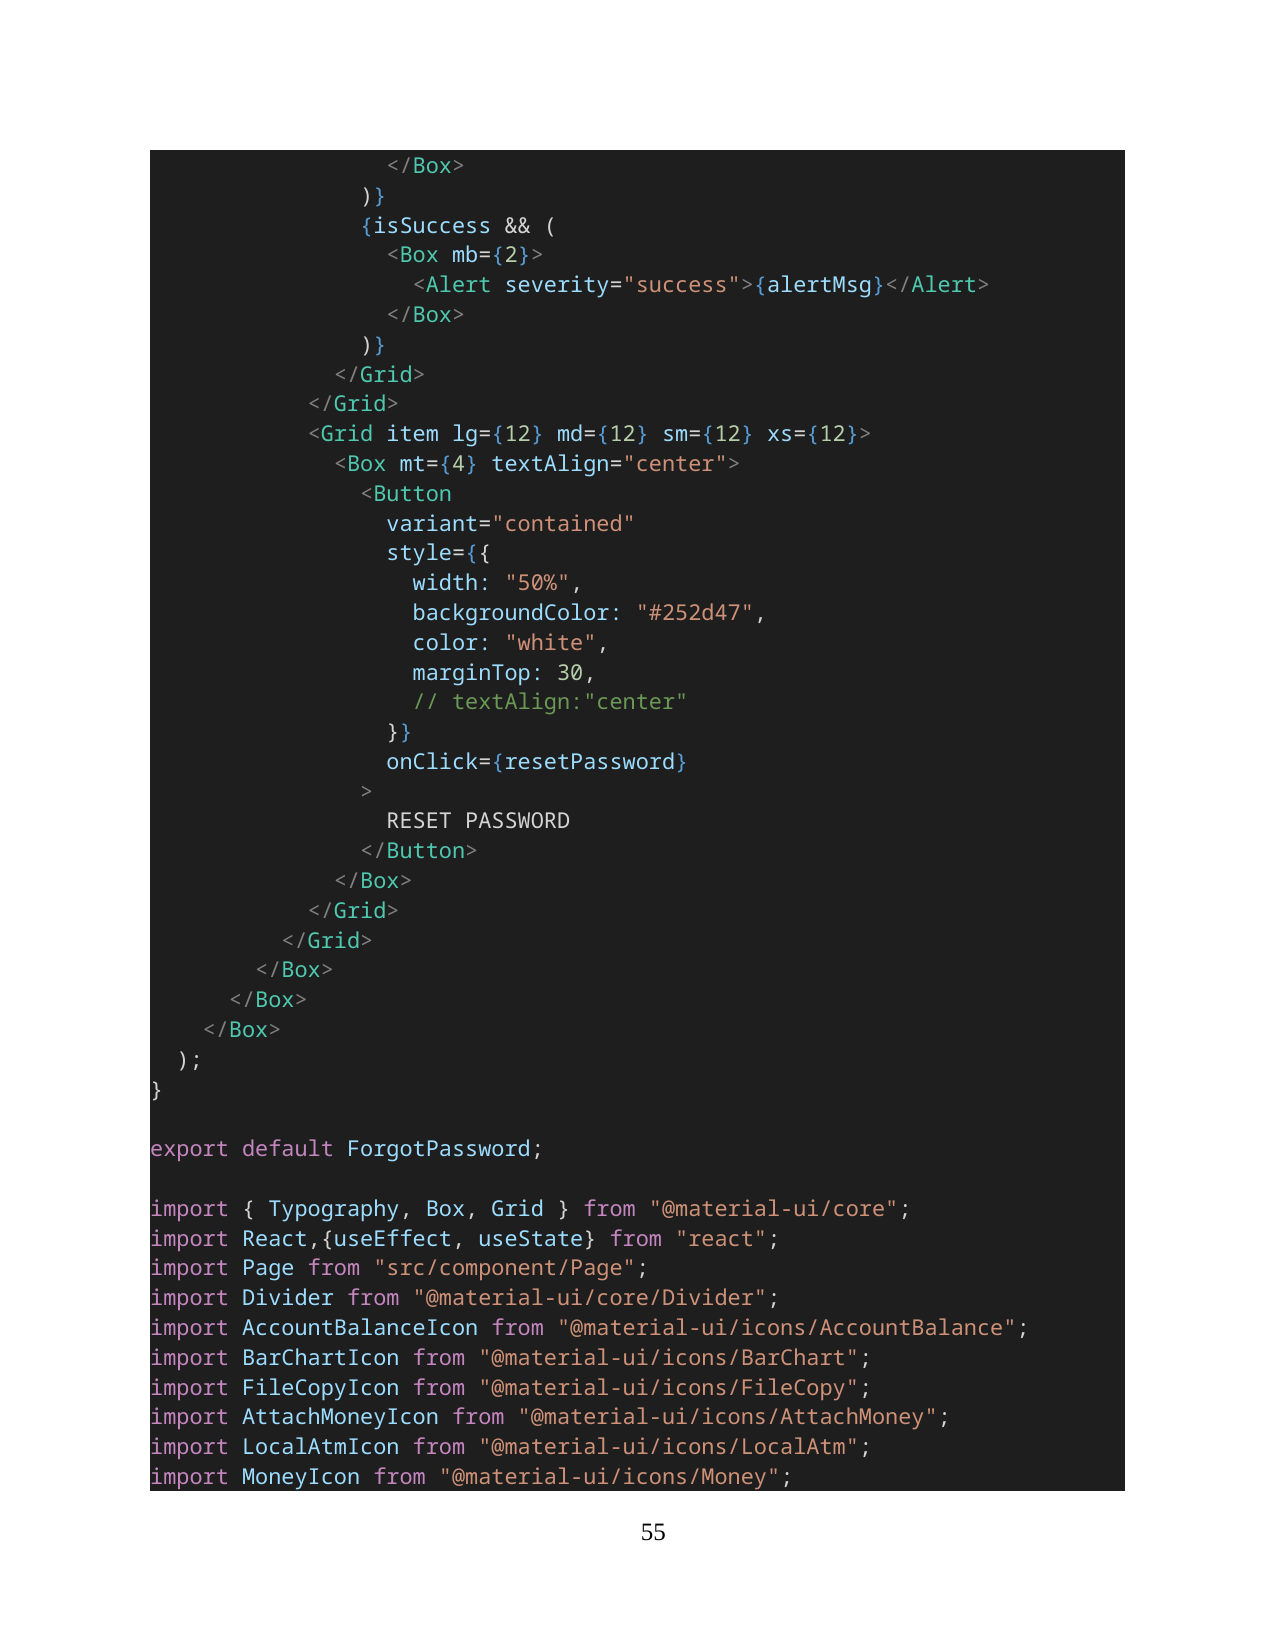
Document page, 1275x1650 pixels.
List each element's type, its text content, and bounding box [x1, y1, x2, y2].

text }} [150, 716, 1125, 746]
text import AttachMoneyIcon from "@material-ui/icons/AttachMoney"; [150, 1401, 1125, 1431]
text )} [150, 180, 1125, 209]
text )} [150, 329, 1125, 358]
text // textAlign:"center" [150, 686, 1125, 716]
text import MoneyIcon from "@material-ui/icons/Money"; [150, 1461, 1125, 1491]
text <Box mb={2}> [150, 239, 1125, 269]
text <Button [150, 478, 1125, 507]
text import Page from "src/component/Page"; [150, 1252, 1125, 1282]
text </Box> [150, 954, 1125, 984]
text </Grid> [150, 358, 1125, 388]
text ); [150, 1044, 1125, 1073]
text style={{ [150, 537, 1125, 567]
text export default ForgotPassword; [150, 1133, 1125, 1163]
text </Box> [150, 150, 1125, 180]
text </Box> [150, 299, 1125, 329]
text import BarChartIcon from "@material-ui/icons/BarChart"; [150, 1342, 1125, 1371]
text </Box> [150, 865, 1125, 895]
text import LocalAtmIcon from "@material-ui/icons/LocalAtm"; [150, 1431, 1125, 1461]
text <Grid item lg={12} md={12} sm={12} xs={12}> [150, 418, 1125, 448]
text > [150, 776, 1125, 805]
text import { Typography, Box, Grid } from "@material-ui/core"; [150, 1193, 1125, 1222]
text </Button> [150, 835, 1125, 865]
text import React,{useEffect, useState} from "react"; [150, 1222, 1125, 1252]
text <Box mt={4} textAlign="center"> [150, 448, 1125, 478]
text RESET PASSWORD [150, 805, 1125, 835]
text </Box> [150, 984, 1125, 1014]
text import FileCopyIcon from "@material-ui/icons/FileCopy"; [150, 1371, 1125, 1401]
text backgroundColor: "#252d47", [150, 597, 1125, 627]
text <Alert severity="success">{alertMsg}</Alert> [150, 269, 1125, 299]
text variant="contained" [150, 507, 1125, 537]
text width: "50%", [150, 567, 1125, 597]
text marginTop: 30, [150, 656, 1125, 686]
text </Grid> [150, 388, 1125, 418]
text import Divider from "@material-ui/core/Divider"; [150, 1282, 1125, 1312]
text } [150, 1073, 1125, 1103]
text </Box> [150, 1014, 1125, 1044]
text {isSuccess && ( [150, 209, 1125, 239]
text onClick={resetPassword} [150, 746, 1125, 776]
text import AccountBalanceIcon from "@material-ui/icons/AccountBalance"; [150, 1312, 1125, 1342]
text color: "white", [150, 627, 1125, 656]
text </Grid> [150, 924, 1125, 954]
text </Grid> [150, 895, 1125, 924]
